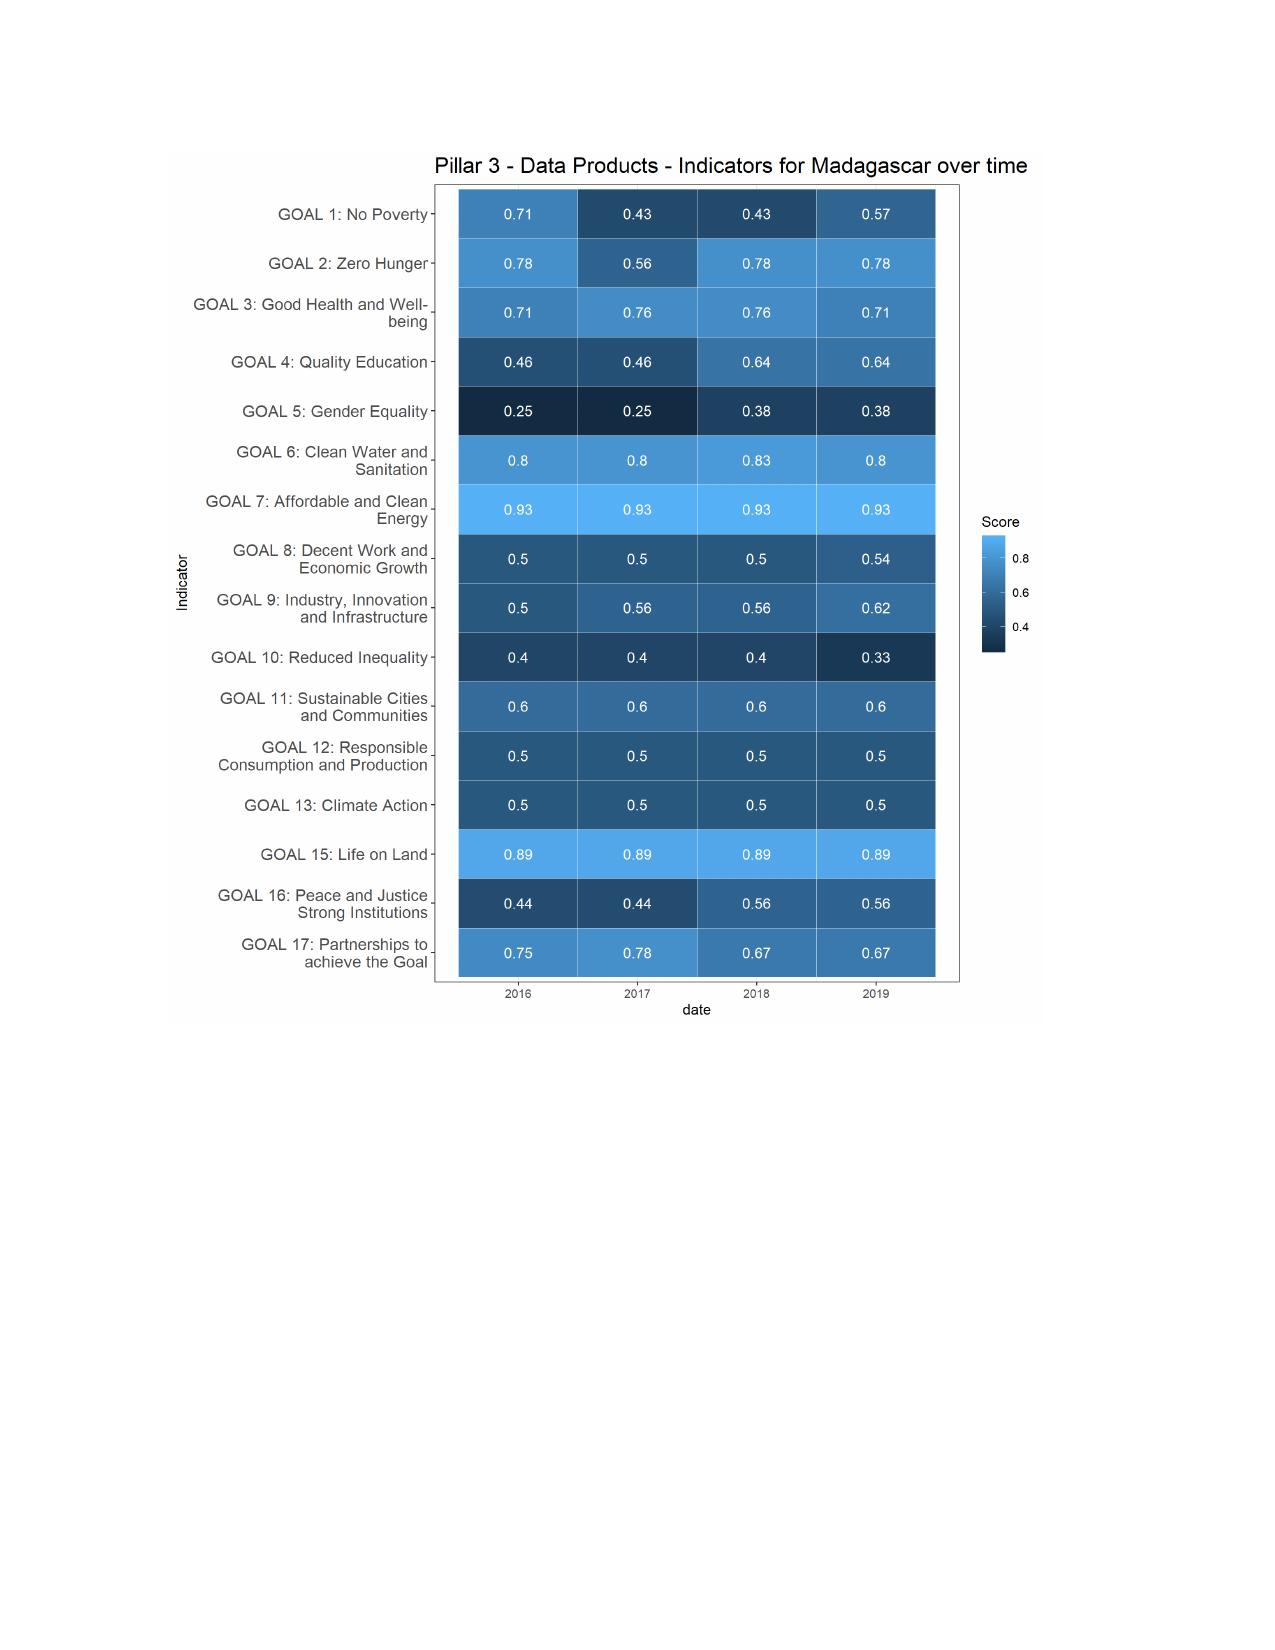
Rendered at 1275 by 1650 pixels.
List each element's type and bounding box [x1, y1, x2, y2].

picture [168, 150, 1044, 1025]
